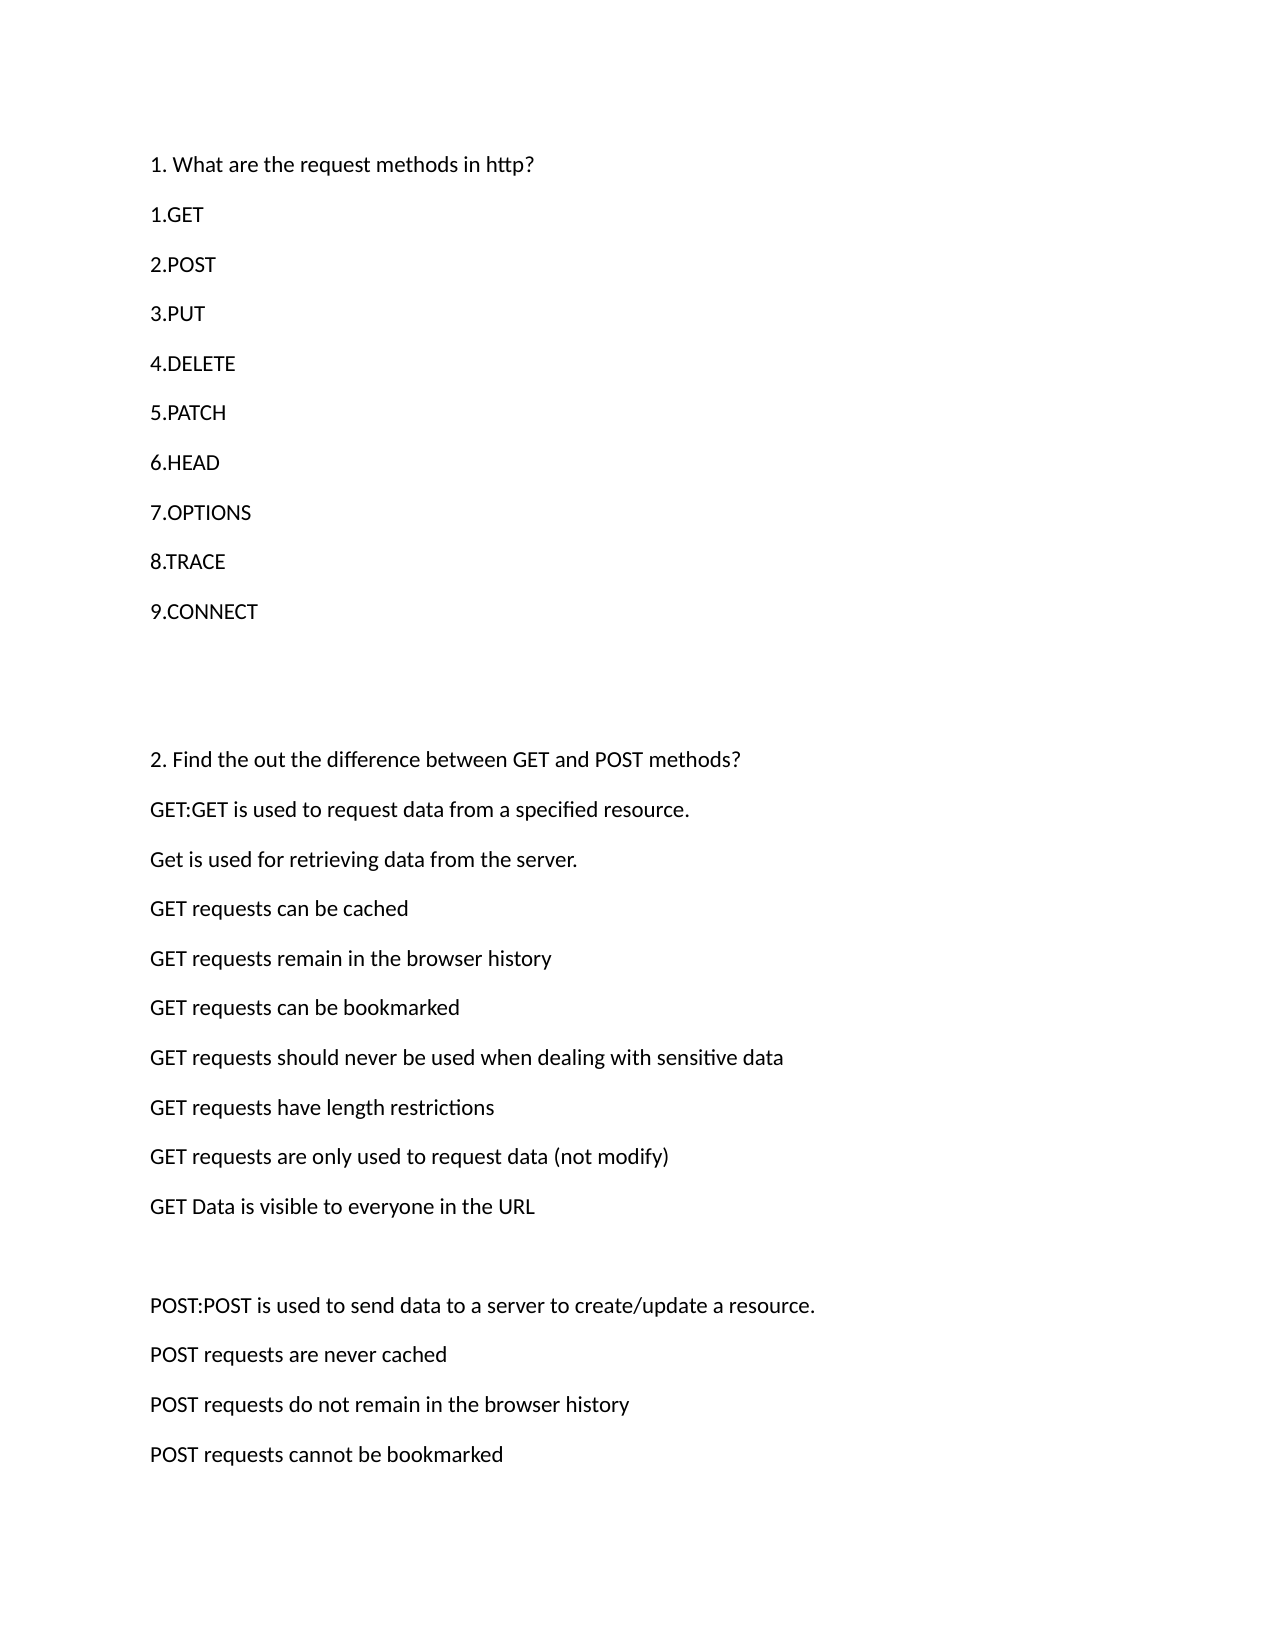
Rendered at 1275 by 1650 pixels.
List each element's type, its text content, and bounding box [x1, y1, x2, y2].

text 6.HEAD [150, 447, 1125, 476]
text POST requests do not remain in the browser history [150, 1389, 1125, 1418]
text 3.PUT [150, 299, 1125, 327]
text GET requests have length restrictions [150, 1092, 1125, 1121]
text 7.OPTIONS [150, 497, 1125, 526]
text 9.CONNECT [150, 596, 1125, 625]
text GET requests can be bookmarked [150, 993, 1125, 1022]
text 1. What are the request methods in http? [150, 150, 1125, 179]
text POST requests cannot be bookmarked [150, 1439, 1125, 1468]
text 8.TRACE [150, 547, 1125, 575]
text GET requests are only used to request data (not modify) [150, 1142, 1125, 1170]
text 5.PATCH [150, 398, 1125, 427]
text 4.DELETE [150, 348, 1125, 377]
text POST requests are never cached [150, 1340, 1125, 1369]
text GET requests should never be used when dealing with sensitive data [150, 1042, 1125, 1071]
text 2.POST [150, 249, 1125, 278]
text 2. Find the out the difference between GET and POST methods? [150, 745, 1125, 774]
text GET requests can be cached [150, 894, 1125, 922]
text GET Data is visible to everyone in the URL [150, 1191, 1125, 1220]
text GET requests remain in the browser history [150, 943, 1125, 972]
text Get is used for retrieving data from the server. [150, 844, 1125, 873]
text GET:GET is used to request data from a specified resource. [150, 794, 1125, 823]
text 1.GET [150, 199, 1125, 228]
text POST:POST is used to send data to a server to create/update a resource. [150, 1290, 1125, 1319]
